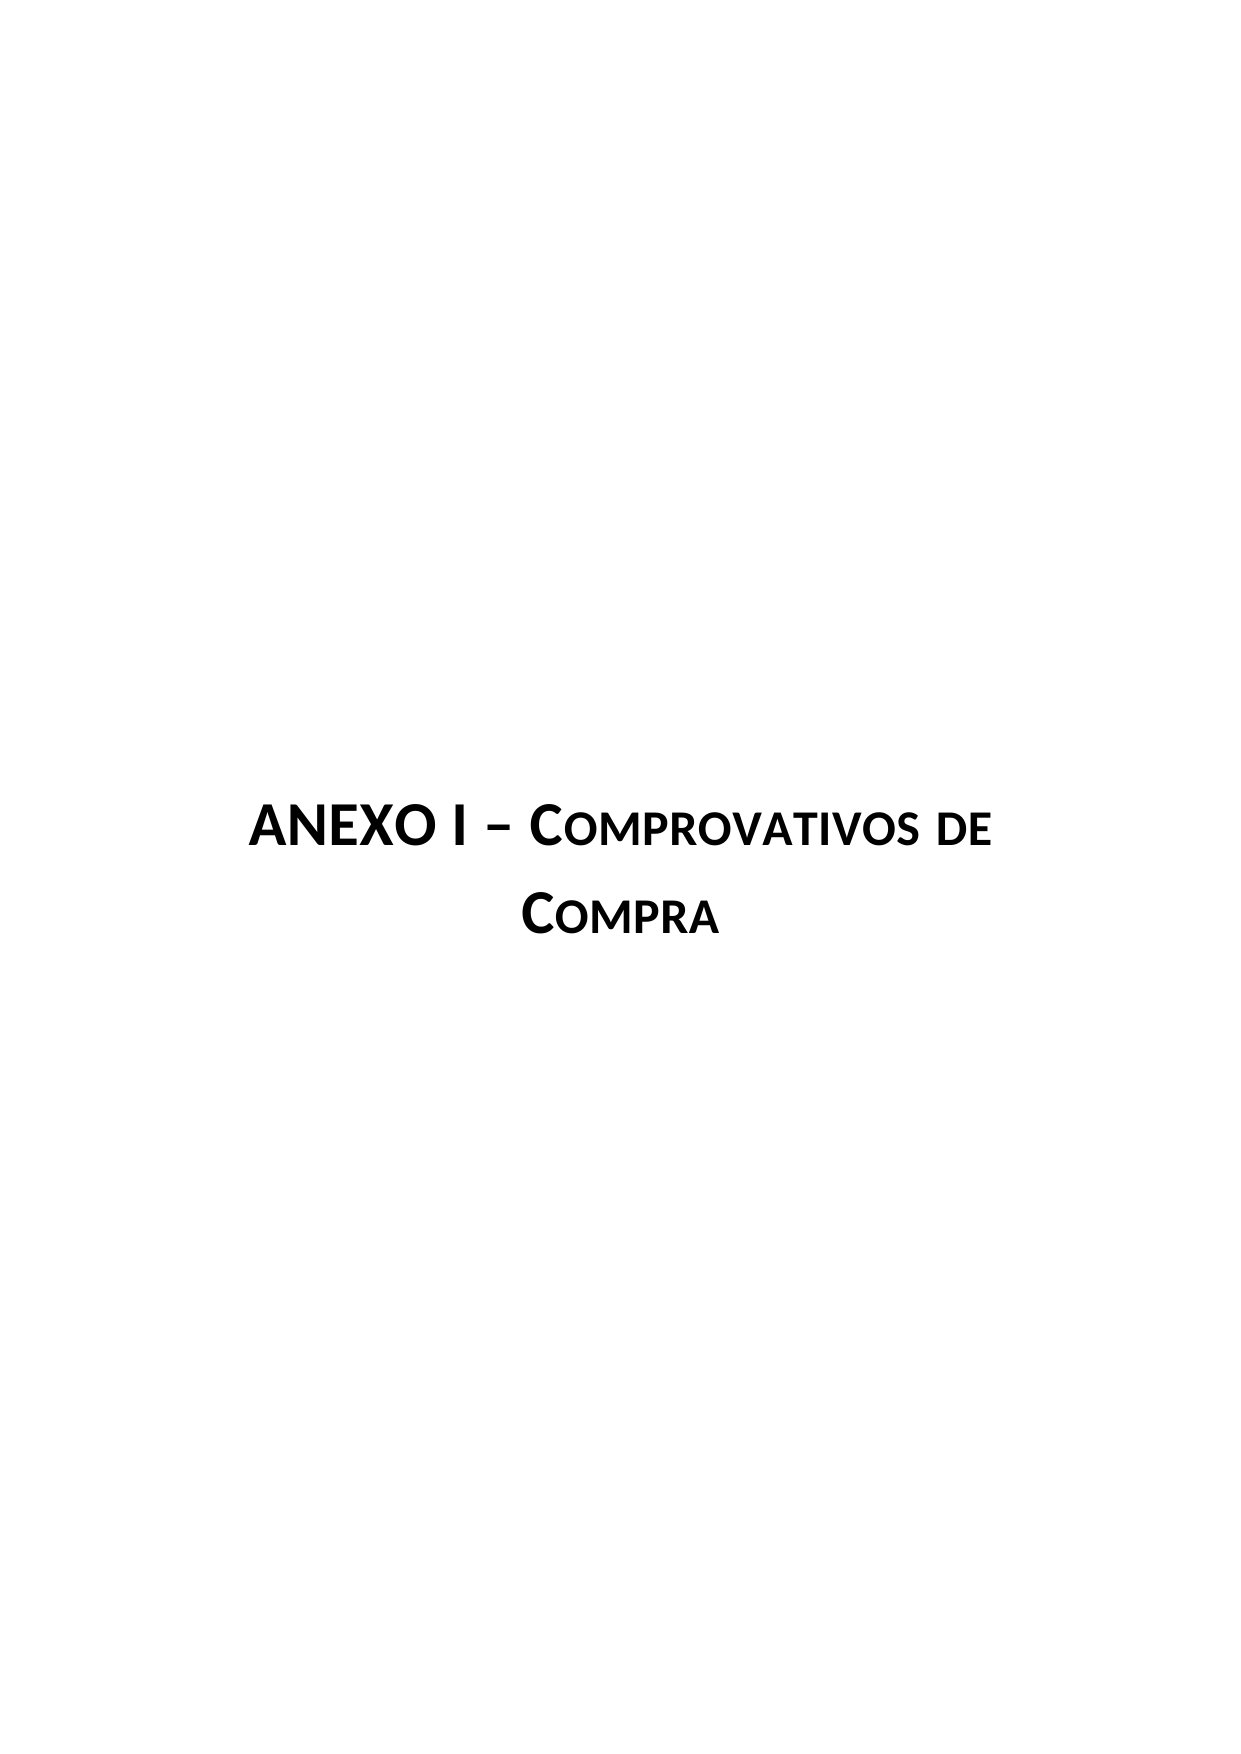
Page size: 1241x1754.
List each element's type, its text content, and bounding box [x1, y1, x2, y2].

subtitle ANEXO I – Comprovativos de Compra [177, 785, 1063, 949]
